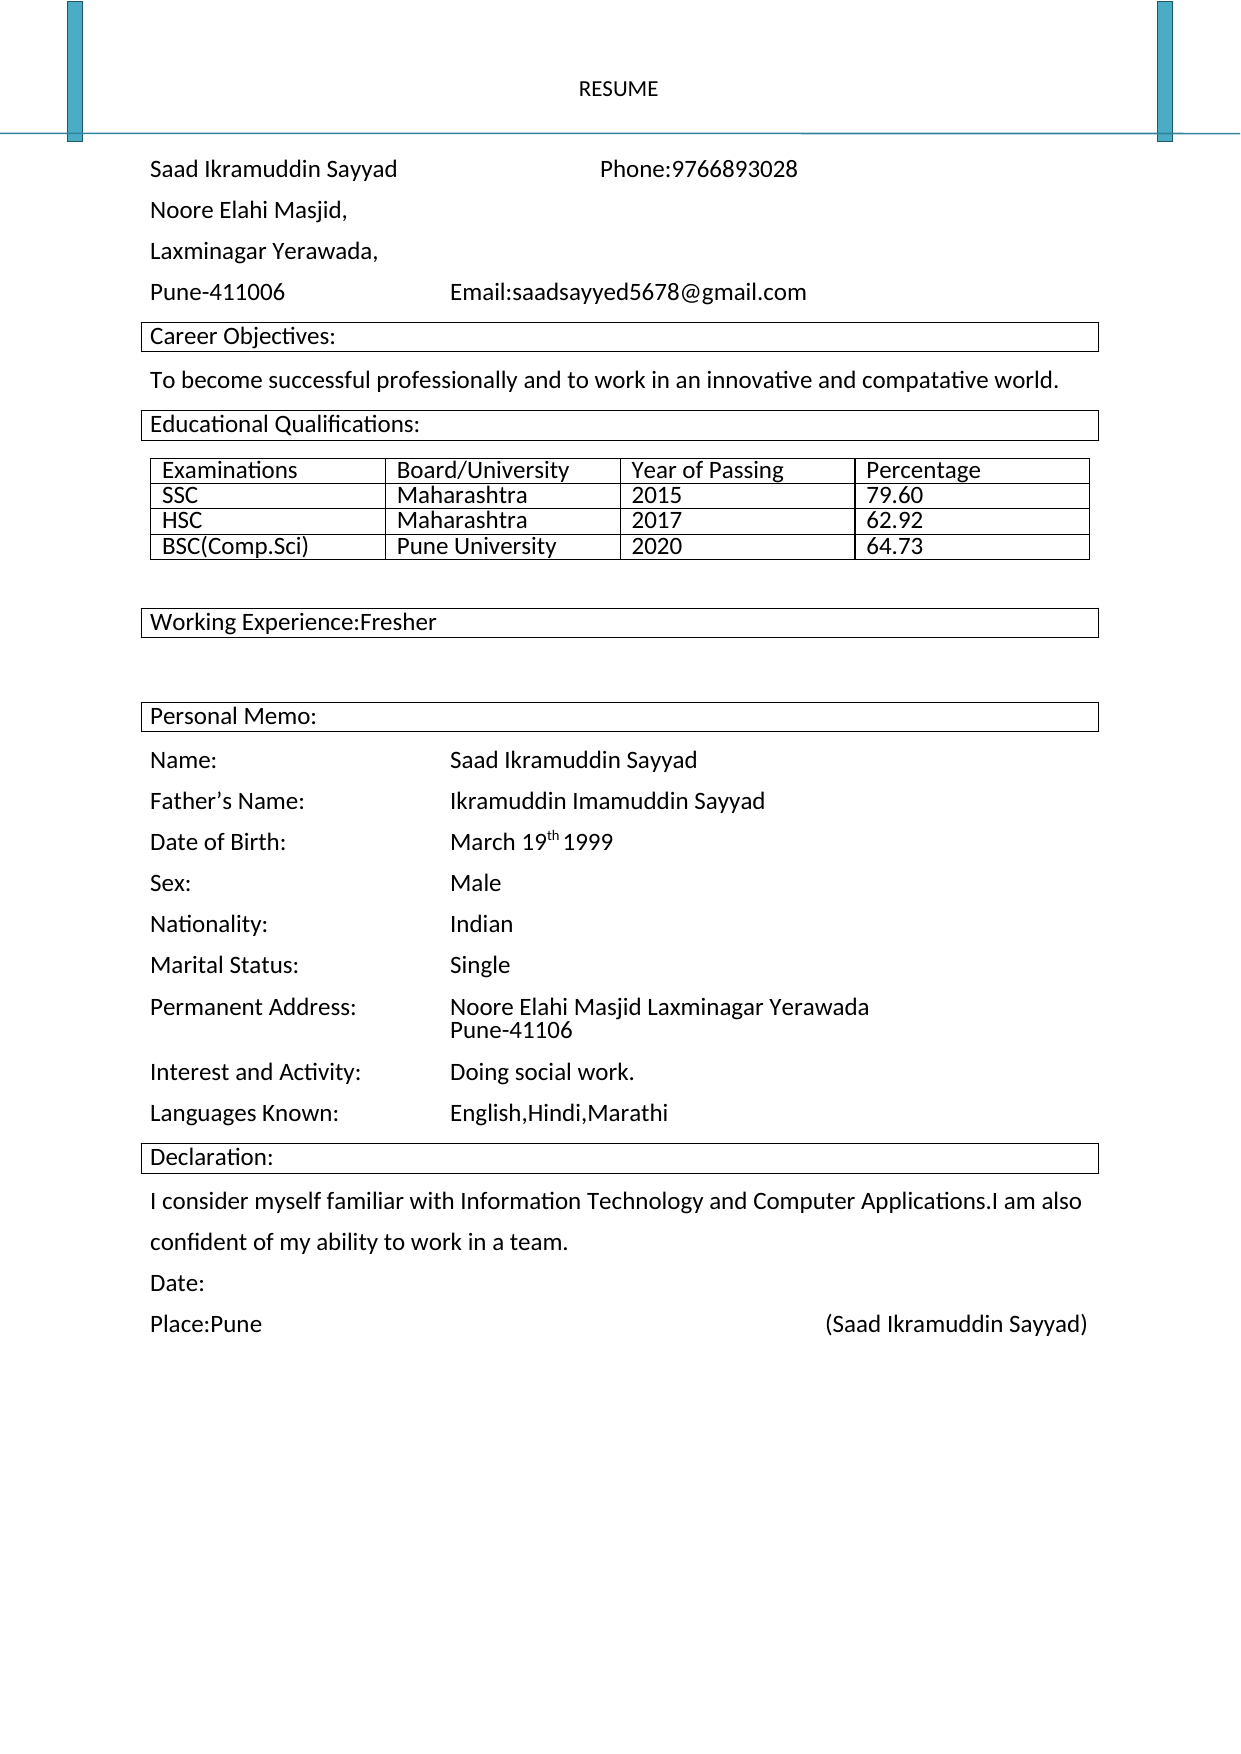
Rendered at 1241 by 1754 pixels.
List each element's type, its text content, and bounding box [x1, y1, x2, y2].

text Pune-411006 Email:saadsayyed5678@gmail.com [150, 281, 1090, 305]
text Working Experience:Fresher [142, 609, 1098, 637]
text Place:Pune (Saad Ikramuddin Sayyad) [150, 1313, 1090, 1338]
table_cell 2020 [621, 535, 854, 559]
text Marital Status: Single [150, 954, 1090, 979]
text Interest and Activity: Doing social work. [150, 1061, 1090, 1085]
text Sex: Male [150, 872, 1090, 897]
table_cell 2017 [621, 509, 854, 534]
table_cell 2015 [621, 484, 854, 508]
table_cell Maharashtra [386, 509, 620, 534]
text Noore Elahi Masjid, [150, 199, 1090, 223]
table_cell 64.73 [856, 535, 1089, 559]
text Name: Saad Ikramuddin Sayyad [150, 749, 1090, 773]
table_header Examinations [151, 459, 385, 483]
text Educational Qualifications: [142, 411, 1098, 440]
text Saad Ikramuddin Sayyad Phone:9766893028 [150, 158, 1090, 182]
table_cell 79.60 [856, 484, 1089, 508]
text Declaration: [142, 1144, 1098, 1173]
text Laxminagar Yerawada, [150, 240, 1090, 264]
table_cell Pune University [386, 535, 620, 559]
table_cell Maharashtra [386, 484, 620, 508]
text Father’s Name: Ikramuddin Imamuddin Sayyad [150, 790, 1090, 814]
table_header Board/University [386, 459, 620, 483]
table_cell SSC [151, 484, 385, 508]
table_header Year of Passing [621, 459, 854, 483]
text Personal Memo: [142, 703, 1098, 731]
text Permanent Address: Noore Elahi Masjid Laxminagar Yerawada Pune-41106 [150, 995, 1090, 1044]
text To become successful professionally and to work in an innovative and compatative world. [150, 369, 1090, 393]
text Nationality: Indian [150, 913, 1090, 938]
text Date: [150, 1272, 1090, 1297]
text confident of my ability to work in a team. [150, 1231, 1090, 1256]
text Career Objectives: [142, 323, 1098, 351]
table_cell HSC [151, 509, 385, 534]
text I consider myself familiar with Information Technology and Computer Applications.I am also [150, 1190, 1090, 1215]
table_cell BSC(Comp.Sci) [151, 535, 385, 559]
text Date of Birth: March 19th 1999 [150, 831, 1090, 856]
text Languages Known: English,Hindi,Marathi [150, 1102, 1090, 1126]
table_header Percentage [856, 459, 1089, 483]
table_cell 62.92 [856, 509, 1089, 534]
